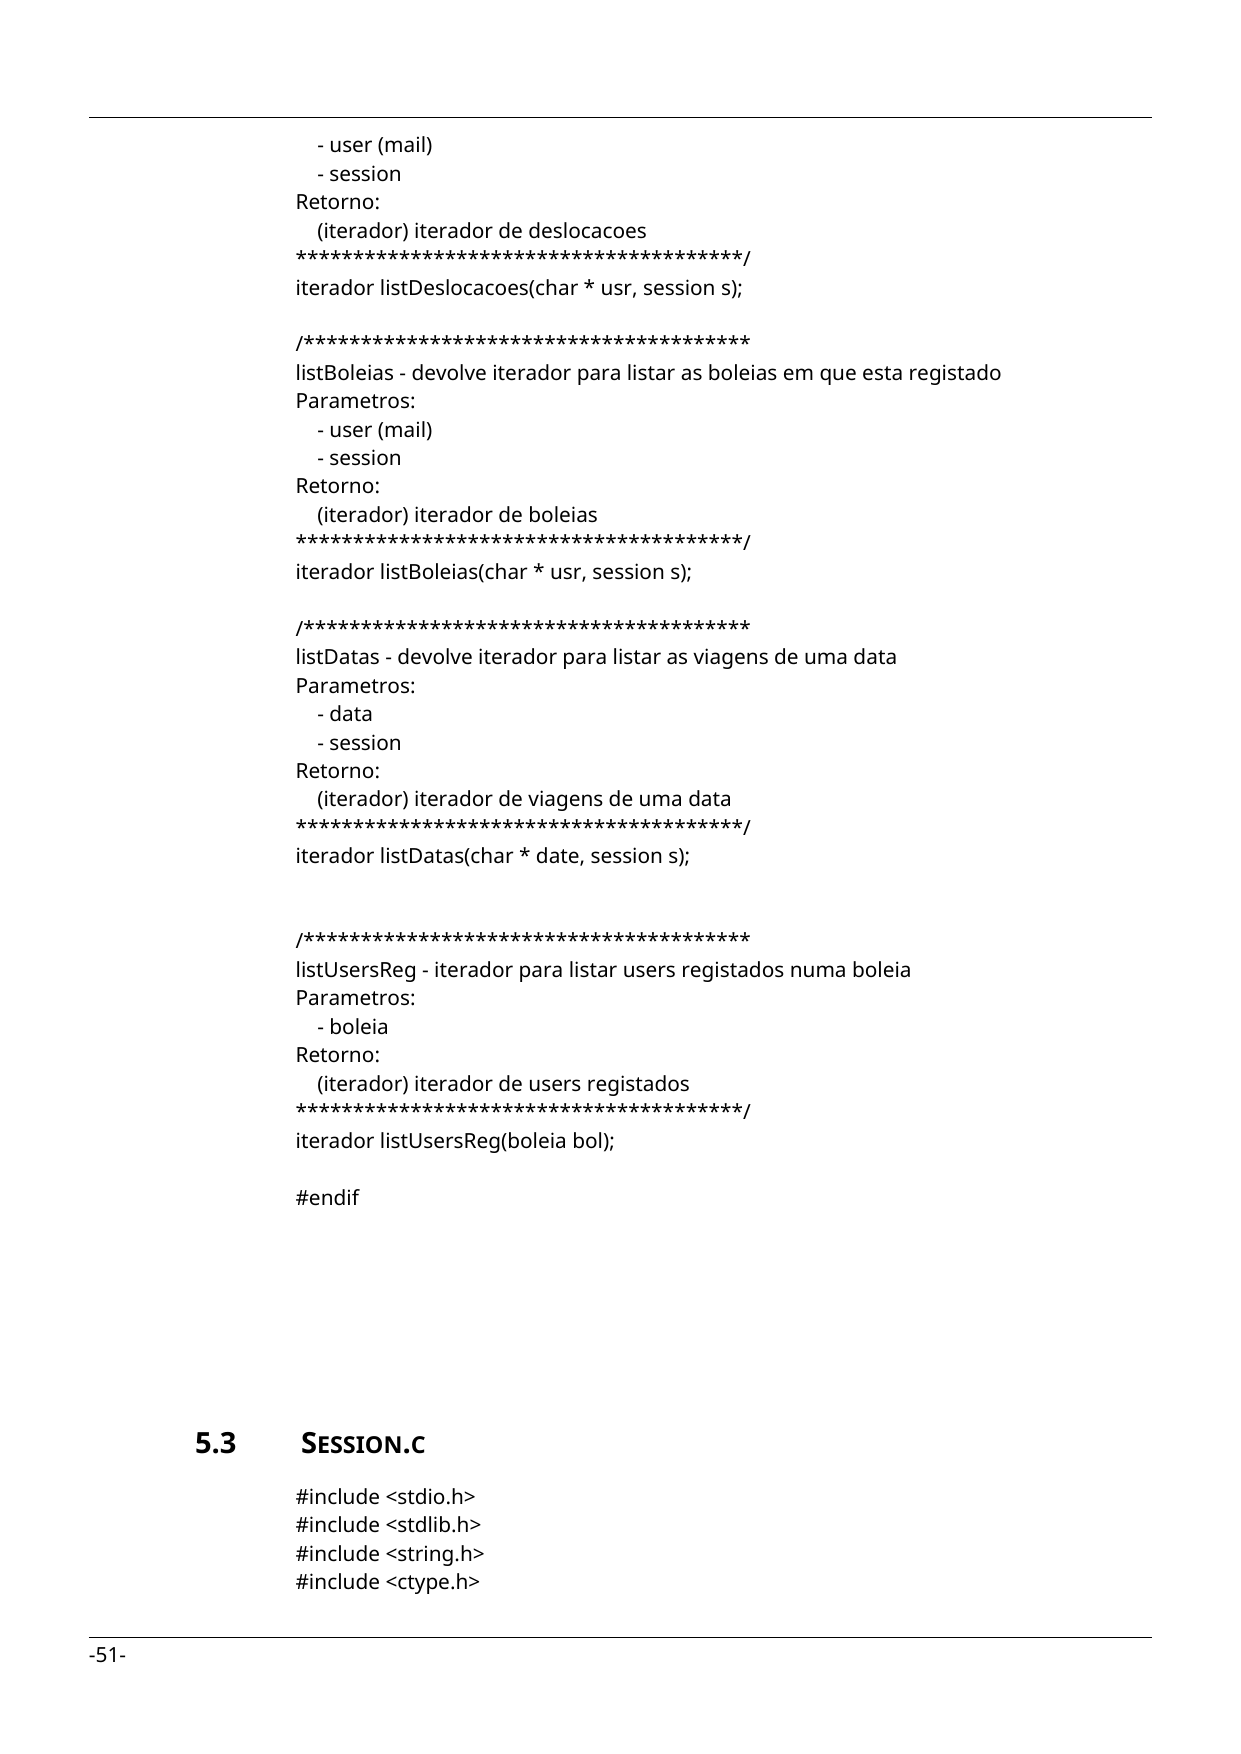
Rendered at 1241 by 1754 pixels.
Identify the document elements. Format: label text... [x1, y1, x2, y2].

text #include <stdlib.h> [295, 1511, 1152, 1539]
text /*************************************** [295, 927, 1152, 955]
text (iterador) iterador de boleias [295, 500, 1152, 528]
text - user (mail) [295, 415, 1152, 443]
text #include <stdio.h> [295, 1482, 1152, 1511]
text Parametros: [295, 671, 1152, 699]
text Retorno: [295, 187, 1152, 216]
text #include <string.h> [295, 1539, 1152, 1567]
text listUsersReg - iterador para listar users registados numa boleia [295, 955, 1152, 983]
text Retorno: [295, 756, 1152, 784]
text ***************************************/ [295, 528, 1152, 557]
text #include <ctype.h> [295, 1567, 1152, 1596]
text #endif [295, 1183, 1152, 1211]
text ***************************************/ [295, 813, 1152, 841]
text (iterador) iterador de viagens de uma data [295, 784, 1152, 813]
text Parametros: [295, 386, 1152, 415]
text - session [295, 728, 1152, 756]
text /*************************************** [295, 329, 1152, 358]
text Retorno: [295, 1040, 1152, 1069]
text iterador listDeslocacoes(char * usr, session s); [295, 273, 1152, 301]
text listBoleias - devolve iterador para listar as boleias em que esta registado [295, 358, 1152, 386]
text (iterador) iterador de deslocacoes [295, 216, 1152, 244]
text - session [295, 443, 1152, 472]
text iterador listUsersReg(boleia bol); [295, 1126, 1152, 1154]
text /*************************************** [295, 614, 1152, 642]
text - user (mail) [295, 130, 1152, 159]
text iterador listBoleias(char * usr, session s); [295, 557, 1152, 585]
text ***************************************/ [295, 1097, 1152, 1126]
text Parametros: [295, 983, 1152, 1012]
text listDatas - devolve iterador para listar as viagens de uma data [295, 642, 1152, 671]
text - data [295, 699, 1152, 728]
text Retorno: [295, 472, 1152, 500]
text (iterador) iterador de users registados [295, 1069, 1152, 1097]
text - boleia [295, 1012, 1152, 1040]
text ***************************************/ [295, 244, 1152, 273]
text - session [295, 159, 1152, 187]
list Session.c [236, 1423, 1152, 1462]
text iterador listDatas(char * date, session s); [295, 841, 1152, 870]
